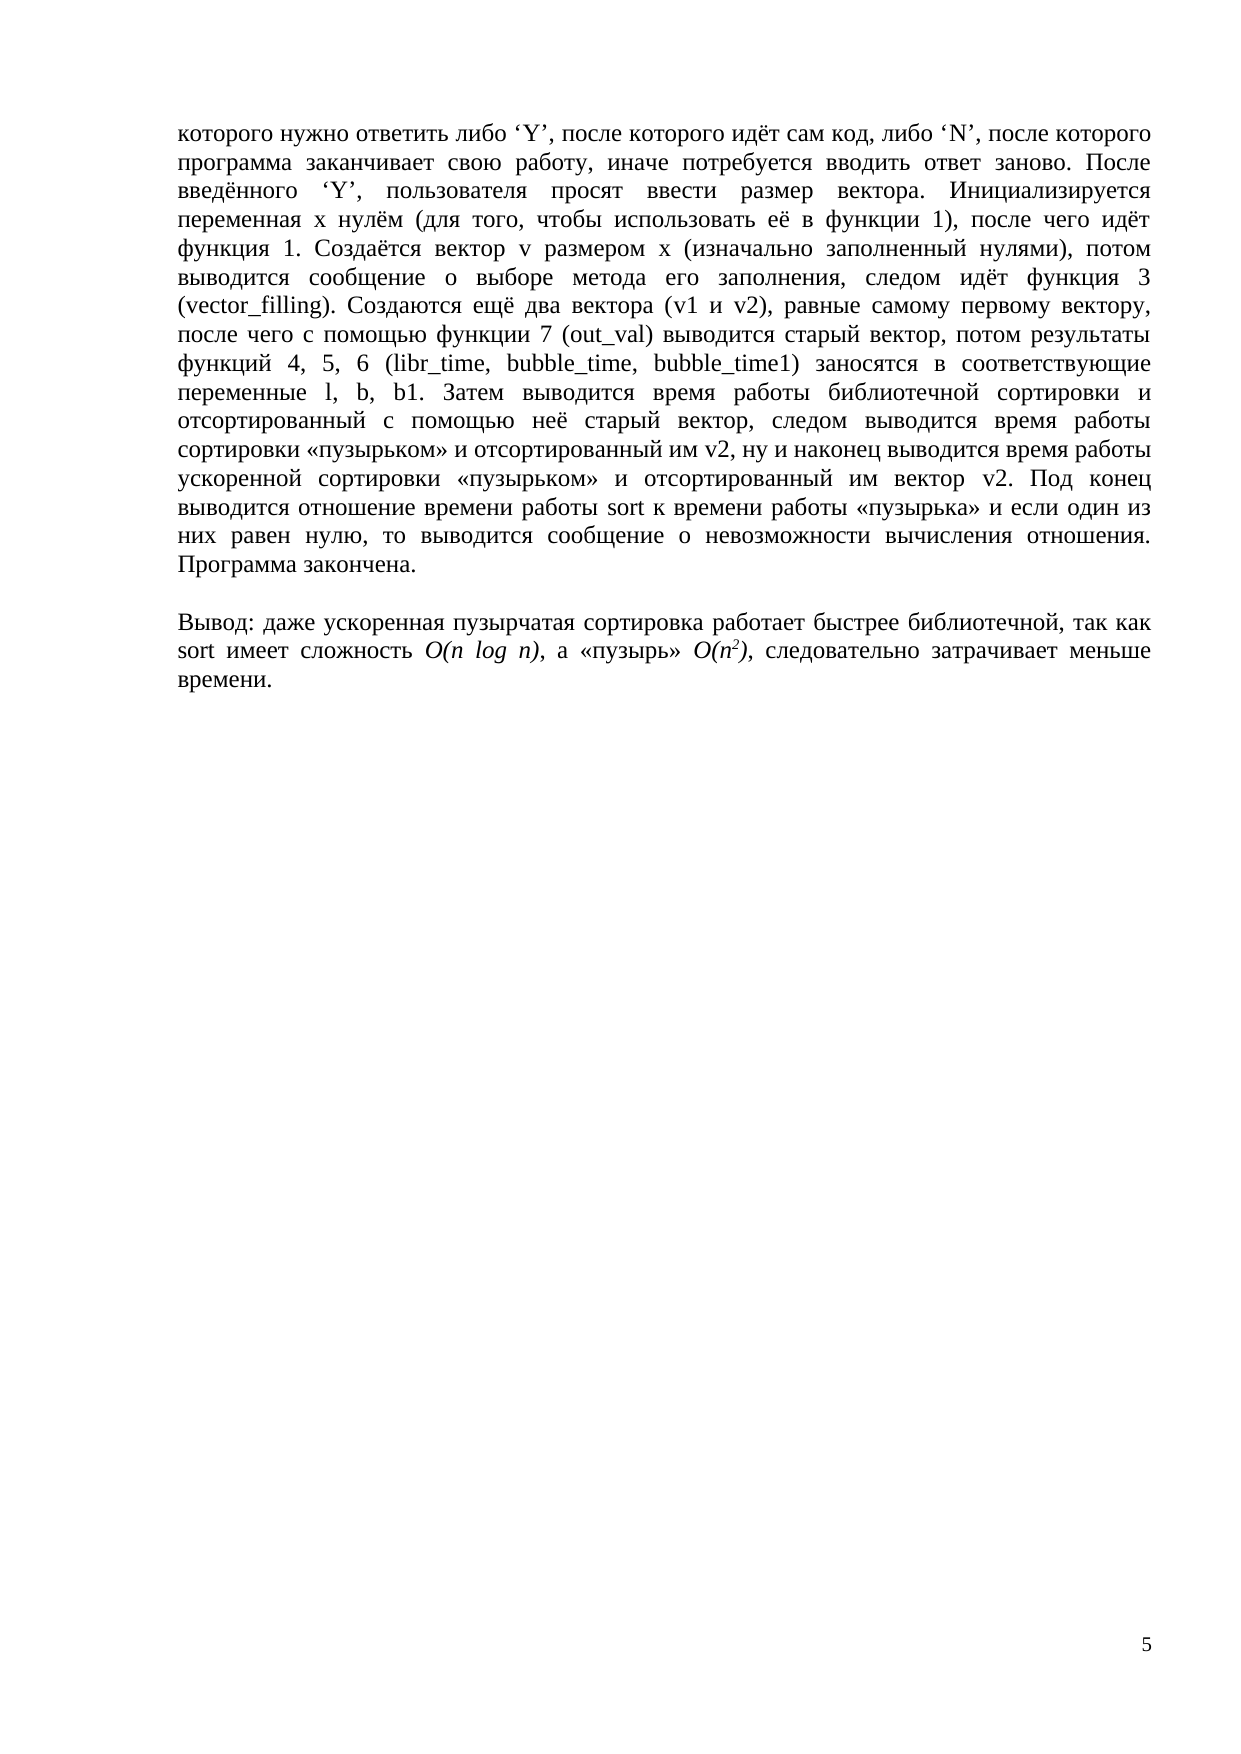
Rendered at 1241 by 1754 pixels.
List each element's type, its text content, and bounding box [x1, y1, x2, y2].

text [177, 118, 1152, 578]
text Вывод: даже ускоренная пузырчатая сортировка работает быстрее библиотечной, так как sort имеет сложность O(n log n), а «пузырь» O(n2), следовательно затрачивает меньше времени. [177, 607, 1152, 693]
